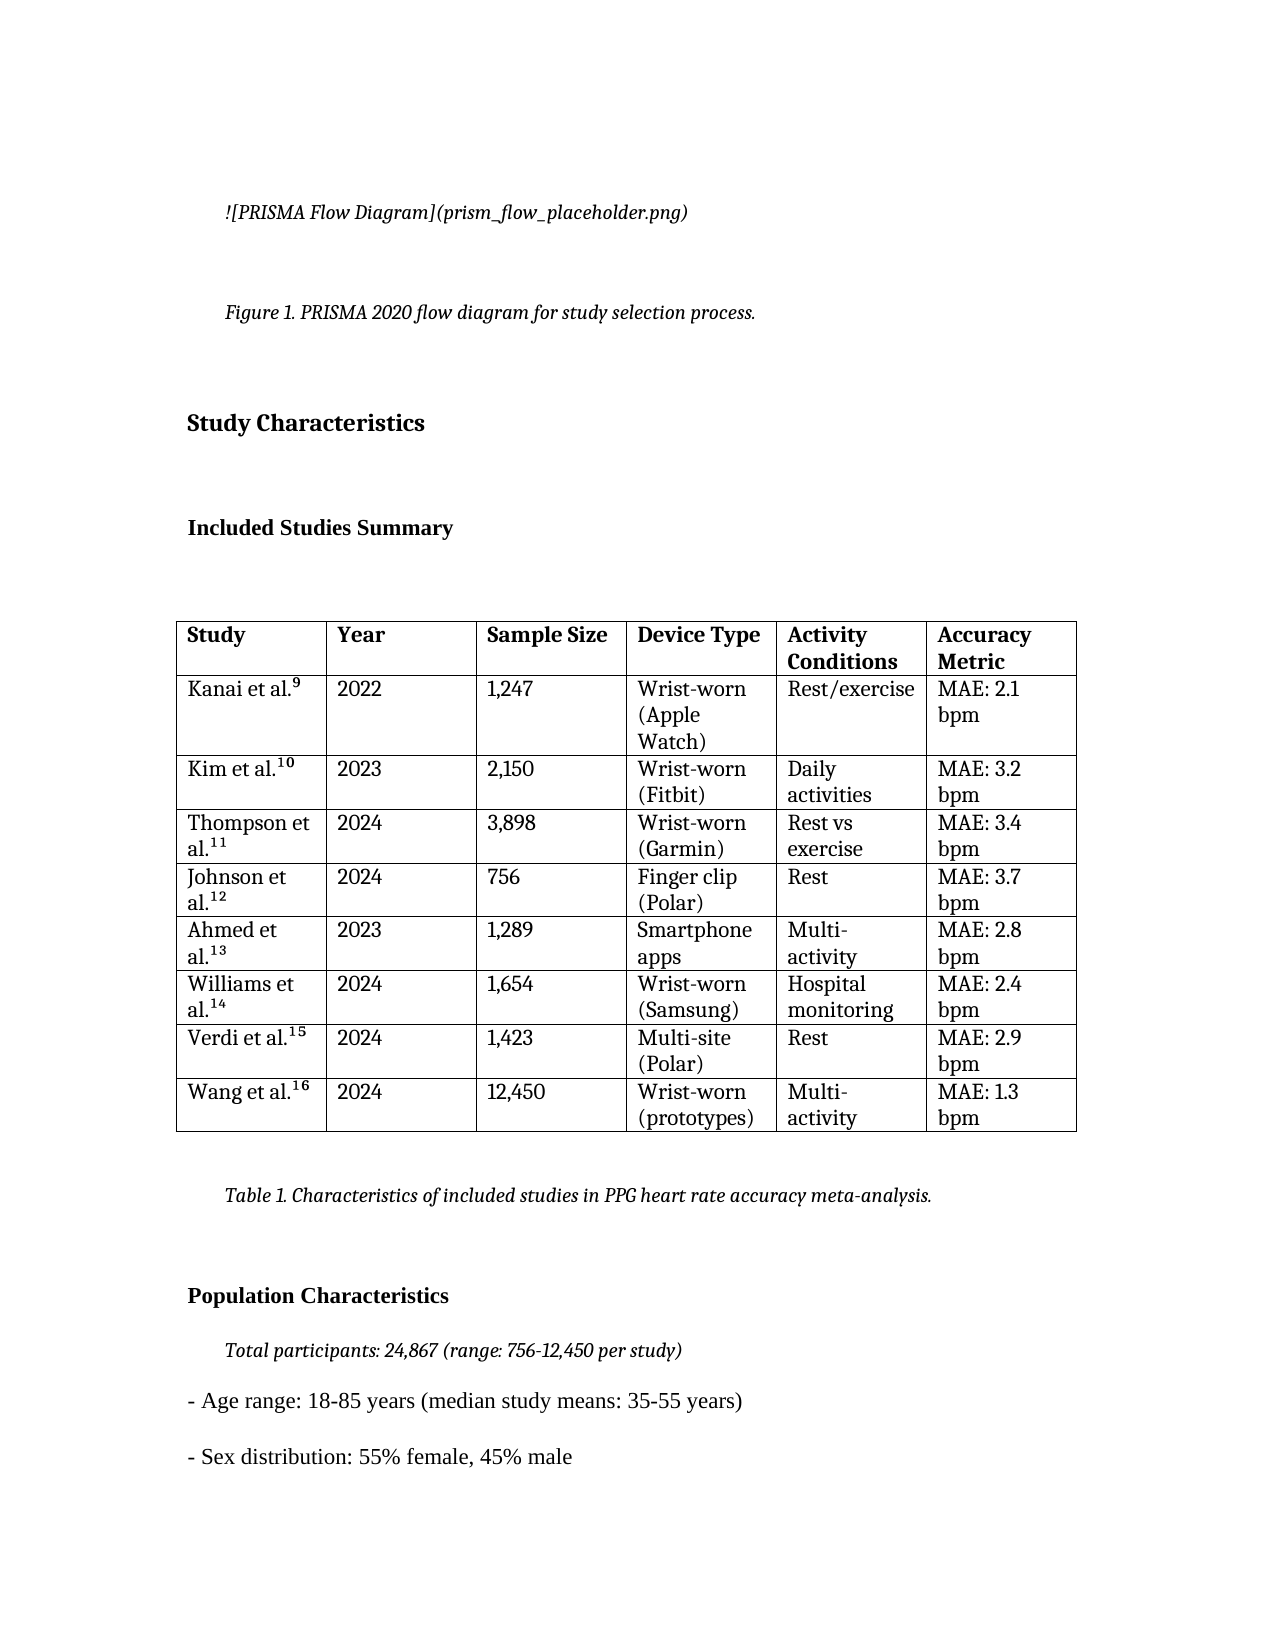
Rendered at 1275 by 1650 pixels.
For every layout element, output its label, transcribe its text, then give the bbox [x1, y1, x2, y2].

table_header Sample Size [477, 622, 626, 675]
table_header Accuracy Metric [927, 622, 1076, 675]
table_header Study [177, 622, 326, 675]
table_cell 1,247 [477, 676, 626, 755]
table_cell 2024 [327, 864, 476, 916]
table_cell 3,898 [477, 810, 626, 862]
table_cell 2,150 [477, 756, 626, 809]
table_cell Smartphone apps [627, 917, 776, 970]
table_cell Verdi et al.¹⁵ [177, 1025, 326, 1077]
table_cell 2023 [327, 917, 476, 970]
table_cell 2022 [327, 676, 476, 755]
table_cell Multi-activity [777, 917, 926, 970]
table_cell Ahmed et al.¹³ [177, 917, 326, 970]
table_header Device Type [627, 622, 776, 675]
table_cell Multi-site (Polar) [627, 1025, 776, 1077]
table_cell Wang et al.¹⁶ [177, 1079, 326, 1131]
text Population Characteristics [187, 1283, 1087, 1309]
table_cell Finger clip (Polar) [627, 864, 776, 916]
table_cell 2024 [327, 1025, 476, 1077]
table_cell MAE: 3.2 bpm [927, 756, 1076, 809]
table_cell MAE: 3.7 bpm [927, 864, 1076, 916]
table_cell Kim et al.¹⁰ [177, 756, 326, 809]
text - Sex distribution: 55% female, 45% male [187, 1443, 1087, 1469]
table_cell Kanai et al.⁹ [177, 676, 326, 755]
table_cell 1,423 [477, 1025, 626, 1077]
text Figure 1. PRISMA 2020 flow diagram for study selection process. [187, 300, 1087, 324]
table_cell Johnson et al.¹² [177, 864, 326, 916]
text Included Studies Summary [187, 514, 1087, 540]
table_cell Wrist-worn (prototypes) [627, 1079, 776, 1131]
text - Age range: 18-85 years (median study means: 35-55 years) [187, 1387, 1087, 1413]
table_cell MAE: 2.8 bpm [927, 917, 1076, 970]
table_cell MAE: 2.1 bpm [927, 676, 1076, 755]
text Total participants: 24,867 (range: 756-12,450 per study) [187, 1339, 1087, 1363]
table_cell MAE: 2.9 bpm [927, 1025, 1076, 1077]
table_cell MAE: 3.4 bpm [927, 810, 1076, 862]
table_cell Thompson et al.¹¹ [177, 810, 326, 862]
table_cell 2024 [327, 971, 476, 1024]
text ![PRISMA Flow Diagram](prism_flow_placeholder.png) [187, 201, 1087, 225]
table_cell Rest vs exercise [777, 810, 926, 862]
text Table 1. Characteristics of included studies in PPG heart rate accuracy meta-analysis. [187, 1183, 1087, 1207]
table_cell Wrist-worn (Samsung) [627, 971, 776, 1024]
table_header Activity Conditions [777, 622, 926, 675]
table_cell Wrist-worn (Garmin) [627, 810, 776, 862]
table_cell 756 [477, 864, 626, 916]
table_cell Daily activities [777, 756, 926, 809]
table_cell Rest [777, 864, 926, 916]
table_cell Williams et al.¹⁴ [177, 971, 326, 1024]
table_cell Rest/exercise [777, 676, 926, 755]
table_cell MAE: 2.4 bpm [927, 971, 1076, 1024]
table_cell 12,450 [477, 1079, 626, 1131]
table_cell Rest [777, 1025, 926, 1077]
table_cell Multi-activity [777, 1079, 926, 1131]
table_cell Wrist-worn (Fitbit) [627, 756, 776, 809]
table_cell MAE: 1.3 bpm [927, 1079, 1076, 1131]
table_cell Wrist-worn (Apple Watch) [627, 676, 776, 755]
table_cell Hospital monitoring [777, 971, 926, 1024]
text Study Characteristics [187, 409, 1087, 438]
table_cell 2024 [327, 1079, 476, 1131]
table_cell 1,289 [477, 917, 626, 970]
table_cell 2024 [327, 810, 476, 862]
table_cell 2023 [327, 756, 476, 809]
table_header Year [327, 622, 476, 675]
table_cell 1,654 [477, 971, 626, 1024]
